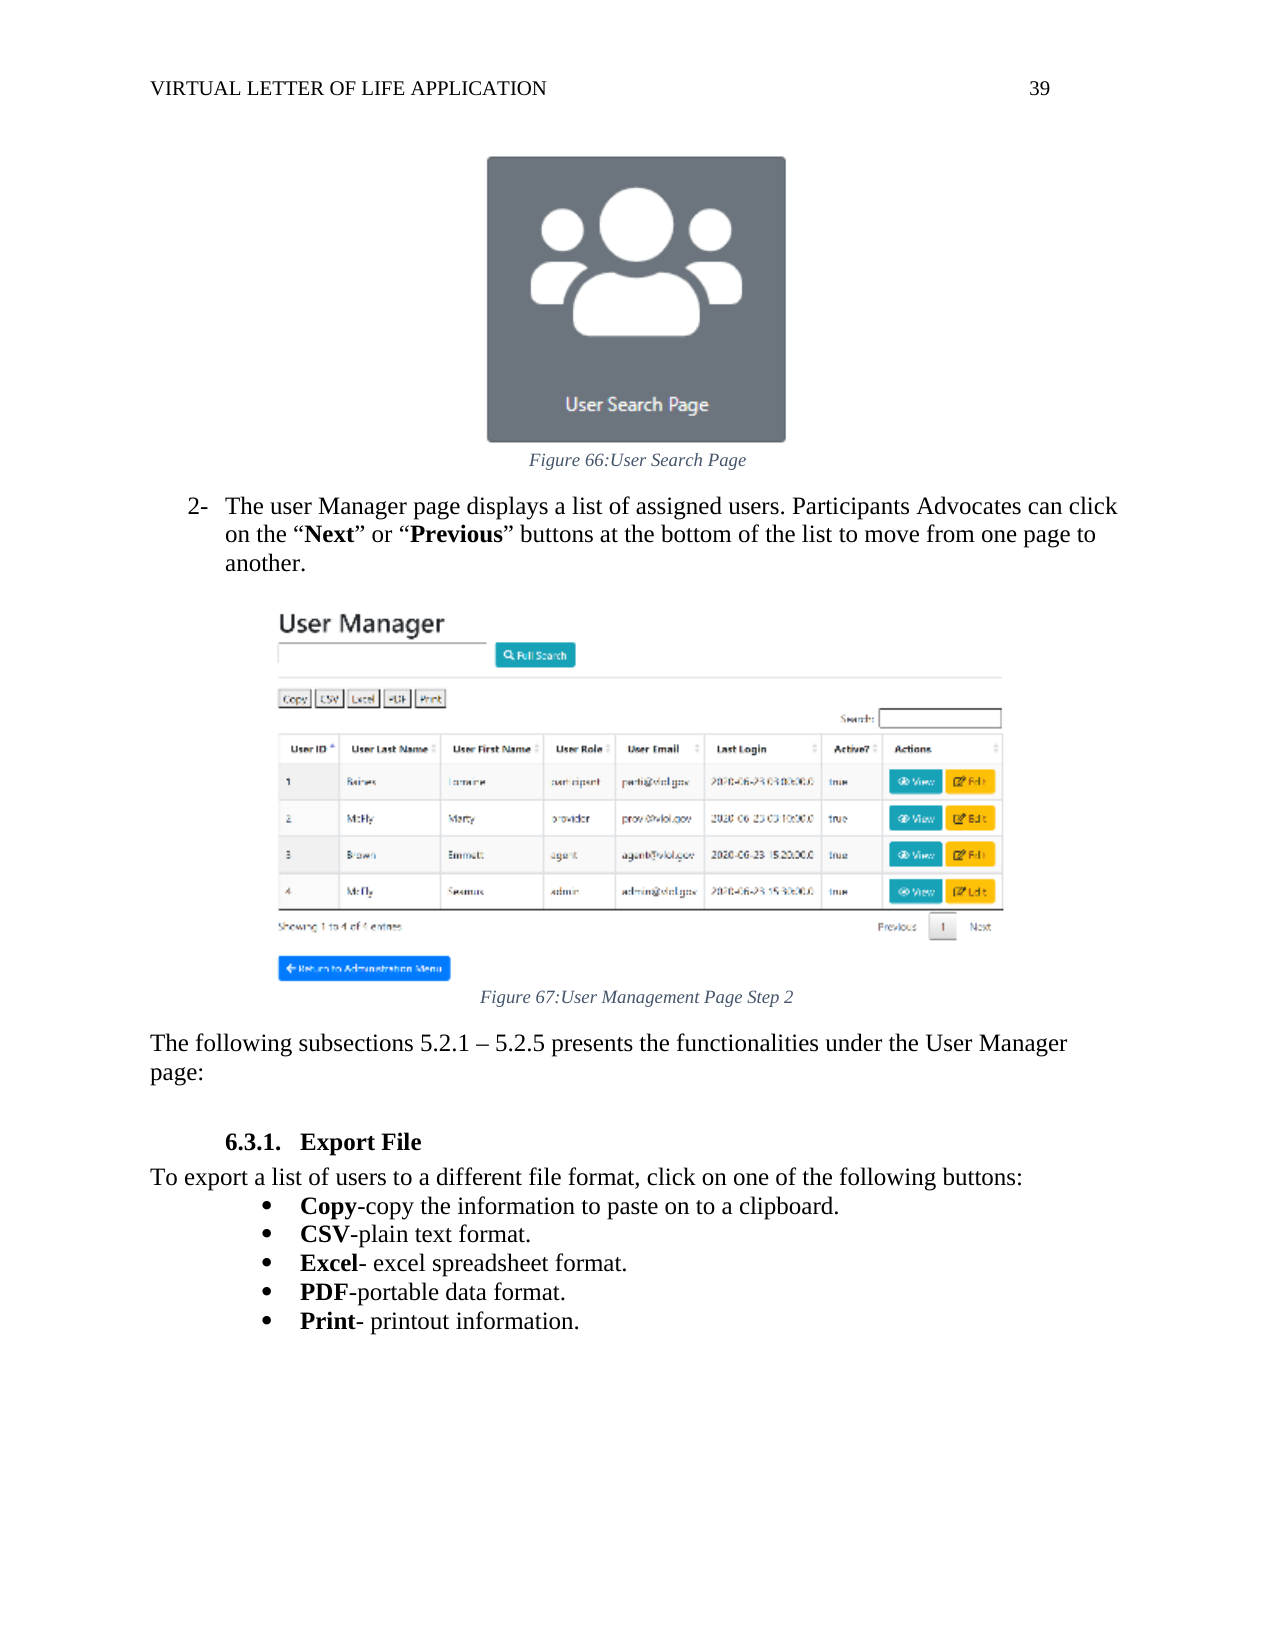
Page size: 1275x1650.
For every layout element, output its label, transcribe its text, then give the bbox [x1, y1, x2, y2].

text Figure 66:User Search Page [150, 448, 1125, 470]
list The user Manager page displays a list of assigned users. Participants Advocates can click on the “Next” or “Previous” buttons at the bottom of the list to move from one page to another. [187, 491, 1125, 577]
picture [478, 150, 797, 449]
list Print- printout information. [262, 1306, 1125, 1334]
subtitle 6.3.1. Export File [225, 1127, 1125, 1156]
picture [262, 605, 1013, 986]
list PDF-portable data format. [262, 1277, 1125, 1306]
list Excel- excel spreadsheet format. [262, 1248, 1125, 1277]
list Copy-copy the information to paste on to a clipboard. [262, 1191, 1125, 1219]
text Figure 67:User Management Page Step 2 [150, 986, 1125, 1007]
list The following subsections 5.2.1 – 5.2.5 presents the functionalities under the User Manager page: [150, 1028, 1125, 1086]
list CSV-plain text format. [262, 1219, 1125, 1248]
text To export a list of users to a different file format, click on one of the following buttons: [150, 1162, 1125, 1191]
